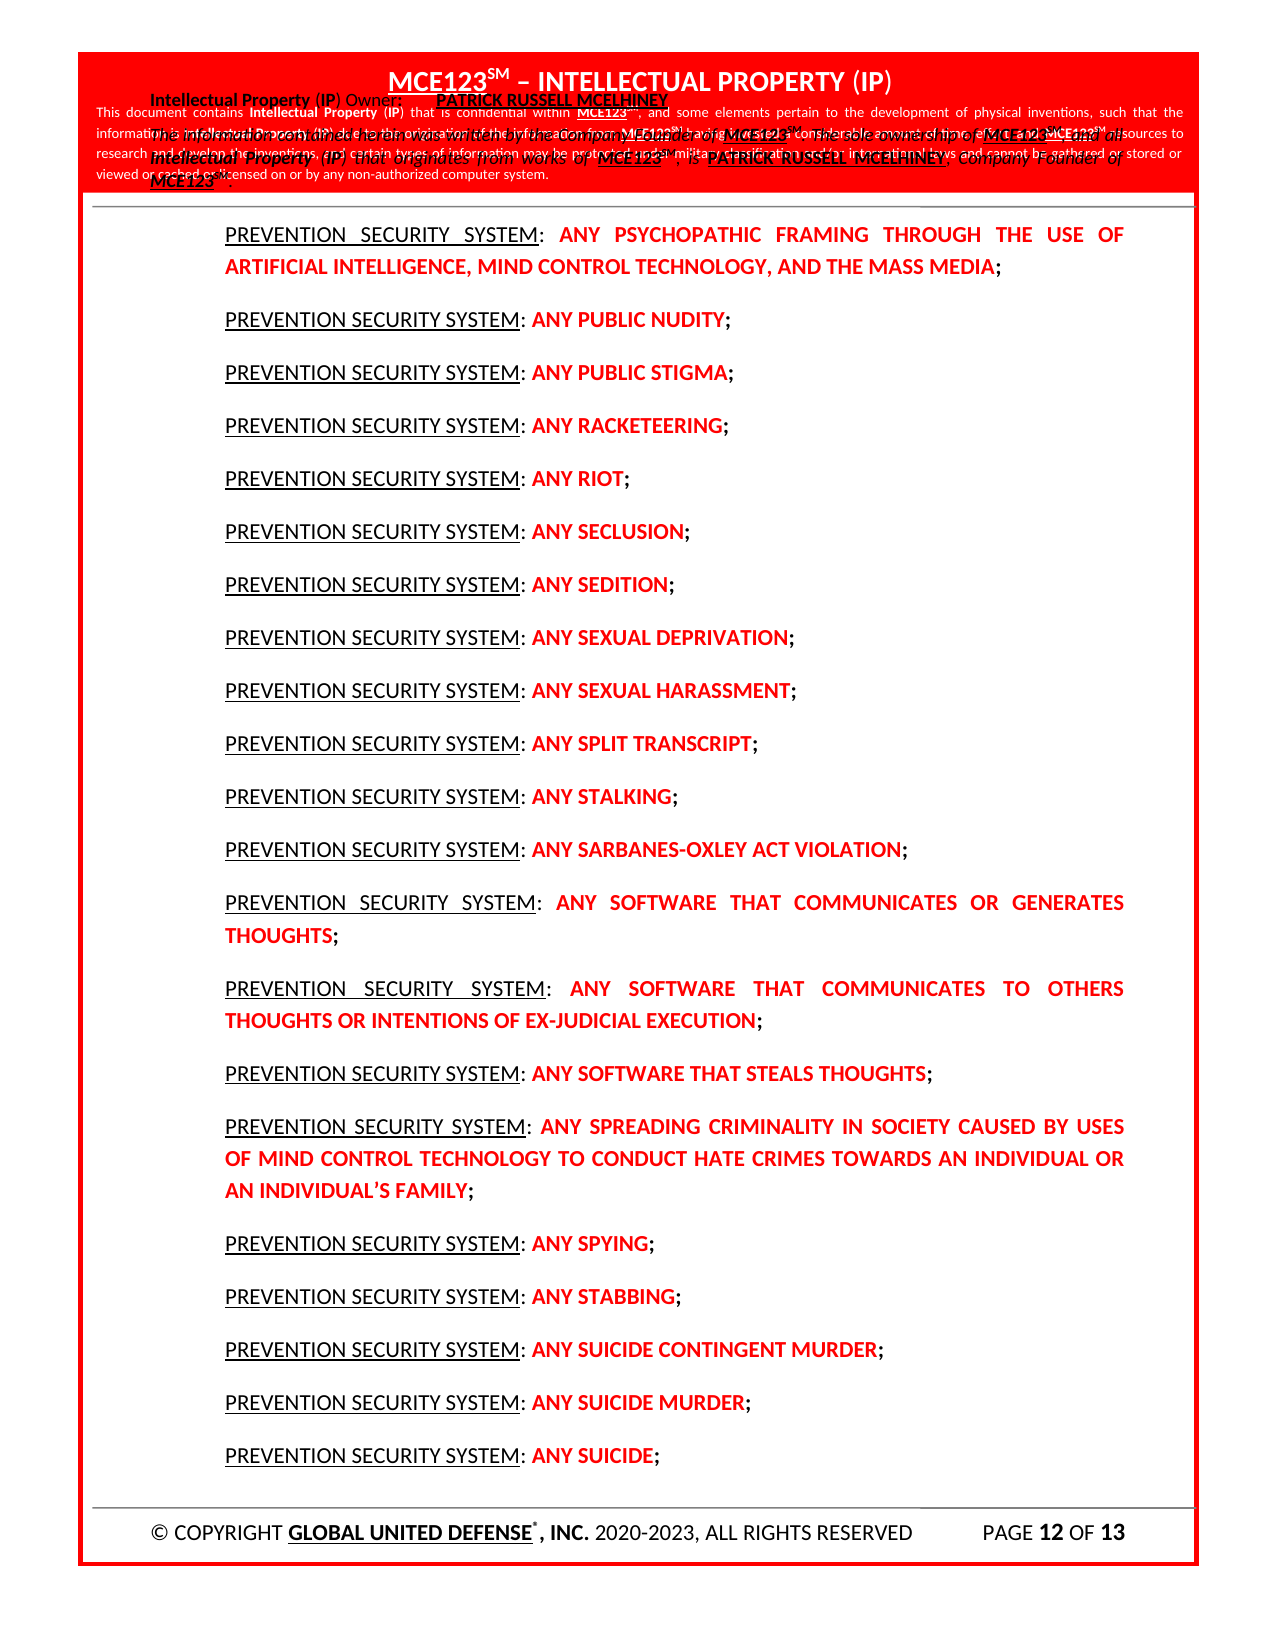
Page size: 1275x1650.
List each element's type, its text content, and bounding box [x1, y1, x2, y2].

text PREVENTION SECURITY SYSTEM: ANY PUBLIC STIGMA; [187, 358, 1125, 386]
text PREVENTION SECURITY SYSTEM: ANY STALKING; [187, 782, 1125, 811]
text PREVENTION SECURITY SYSTEM: ANY SPYING; [187, 1229, 1125, 1257]
text PREVENTION SECURITY SYSTEM: ANY PSYCHOPATHIC FRAMING THROUGH THE USE OF ARTIFICIAL INTELLIGENCE, MIND CONTROL TECHNOLOGY, AND THE MASS MEDIA; [225, 220, 1125, 280]
text PREVENTION SECURITY SYSTEM: ANY SEXUAL HARASSMENT; [187, 676, 1125, 704]
text PREVENTION SECURITY SYSTEM: ANY SUICIDE MURDER; [187, 1388, 1125, 1416]
text PREVENTION SECURITY SYSTEM: ANY SPLIT TRANSCRIPT; [187, 729, 1125, 757]
text PREVENTION SECURITY SYSTEM: ANY SEXUAL DEPRIVATION; [187, 623, 1125, 651]
text PREVENTION SECURITY SYSTEM: ANY PUBLIC NUDITY; [187, 305, 1125, 333]
text PREVENTION SECURITY SYSTEM: ANY SUICIDE; [187, 1441, 1125, 1469]
text PREVENTION SECURITY SYSTEM: ANY SOFTWARE THAT COMMUNICATES TO OTHERS THOUGHTS OR INTENTIONS OF EX-JUDICIAL EXECUTION; [225, 974, 1125, 1034]
text PREVENTION SECURITY SYSTEM: ANY SPREADING CRIMINALITY IN SOCIETY CAUSED BY USES OF MIND CONTROL TECHNOLOGY TO CONDUCT HATE CRIMES TOWARDS AN INDIVIDUAL OR AN INDIVIDUAL’S FAMILY; [225, 1112, 1125, 1204]
text PREVENTION SECURITY SYSTEM: ANY SUICIDE CONTINGENT MURDER; [187, 1335, 1125, 1363]
text PREVENTION SECURITY SYSTEM: ANY RIOT; [187, 464, 1125, 492]
text PREVENTION SECURITY SYSTEM: ANY STABBING; [187, 1282, 1125, 1310]
text PREVENTION SECURITY SYSTEM: ANY SEDITION; [187, 570, 1125, 598]
text PREVENTION SECURITY SYSTEM: ANY RACKETEERING; [187, 411, 1125, 439]
text PREVENTION SECURITY SYSTEM: ANY SECLUSION; [187, 517, 1125, 545]
text PREVENTION SECURITY SYSTEM: ANY SOFTWARE THAT STEALS THOUGHTS; [187, 1059, 1125, 1087]
text PREVENTION SECURITY SYSTEM: ANY SARBANES-OXLEY ACT VIOLATION; [187, 836, 1125, 863]
text PREVENTION SECURITY SYSTEM: ANY SOFTWARE THAT COMMUNICATES OR GENERATES THOUGHTS; [225, 888, 1125, 949]
